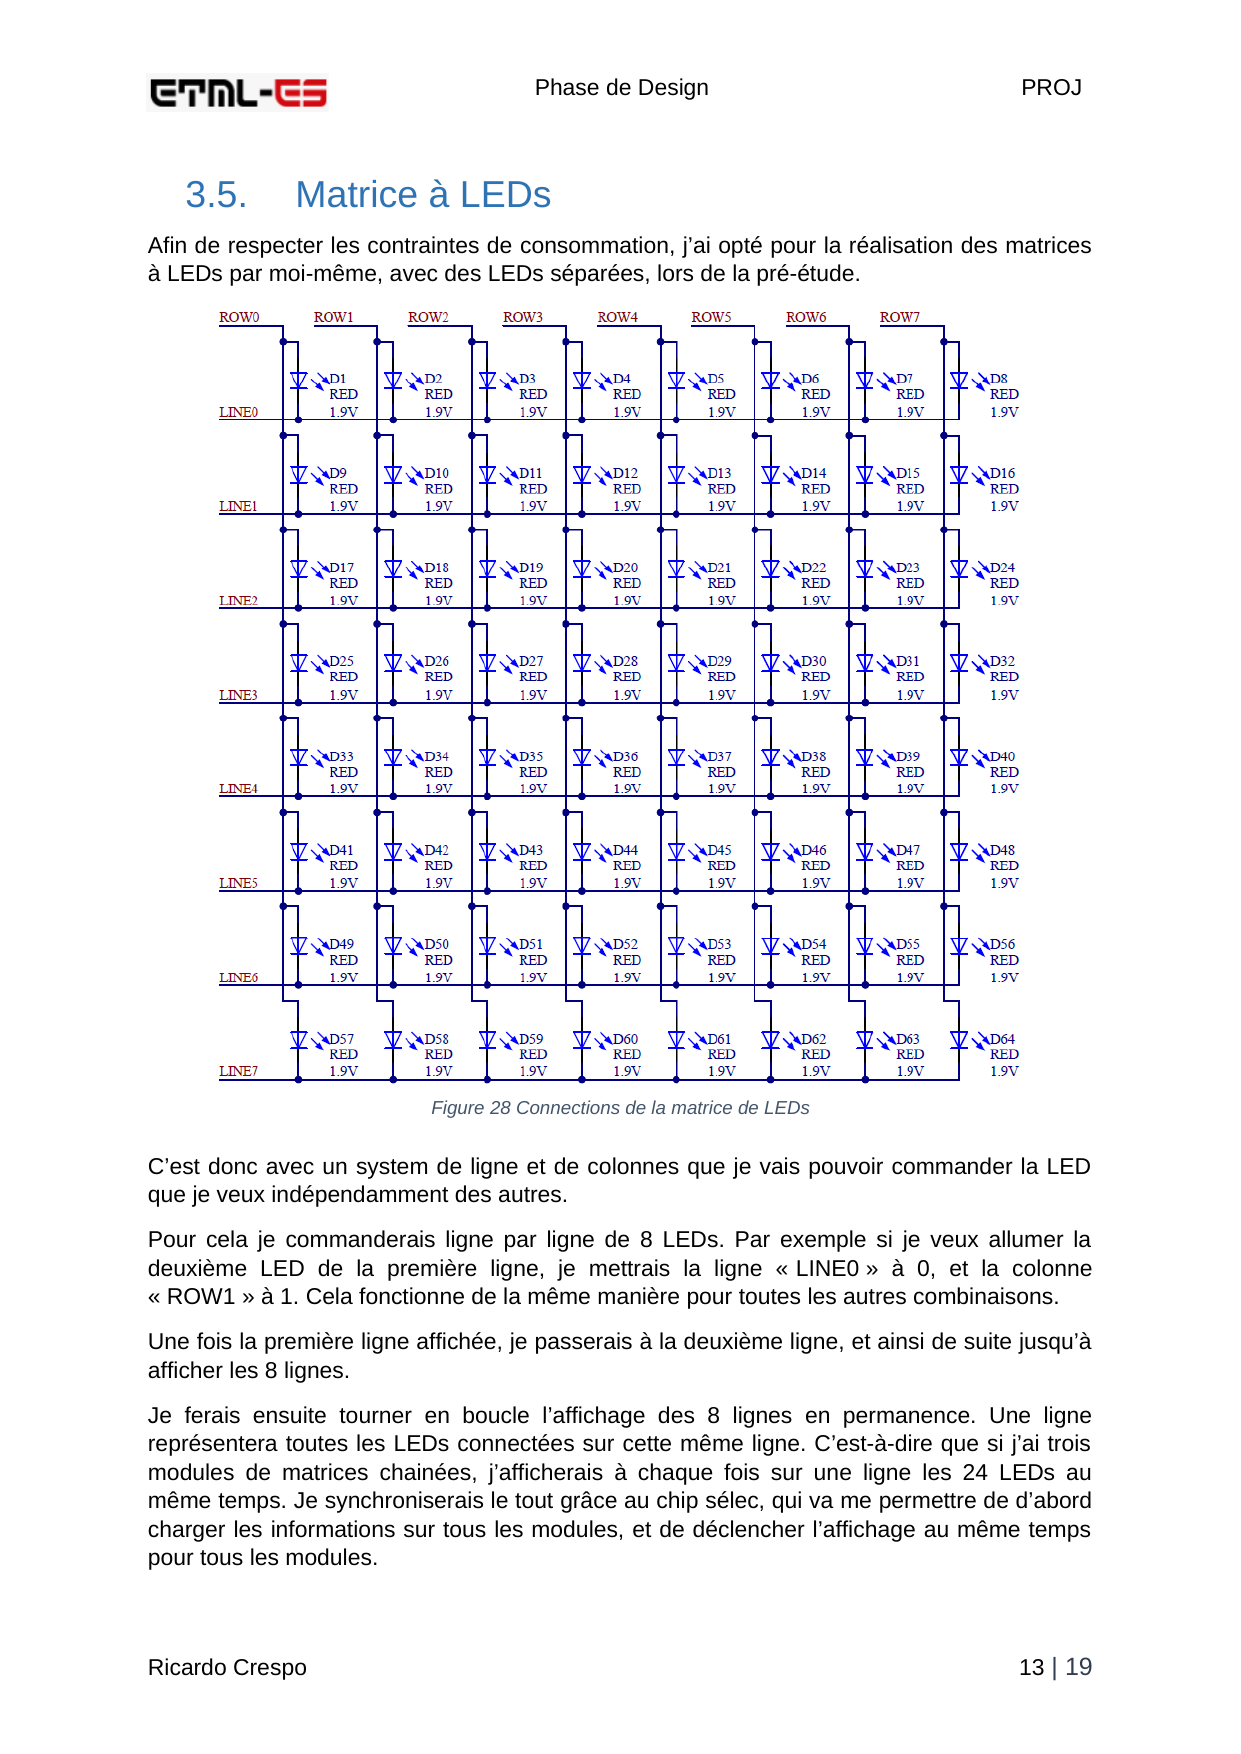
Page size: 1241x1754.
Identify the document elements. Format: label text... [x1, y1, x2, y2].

picture [146, 73, 329, 112]
subtitle Matrice à LEDs [185, 173, 1093, 216]
text Une fois la première ligne affichée, je passerais à la deuxième ligne, et ainsi de suite jusqu’à afficher les 8 lignes. [148, 1328, 1093, 1383]
text C’est donc avec un system de ligne et de colonnes que je vais pouvoir commander la LED que je veux indépendamment des autres. [148, 1153, 1093, 1208]
text Je ferais ensuite tourner en boucle l’affichage des 8 lignes en permanence. Une ligne représentera toutes les LEDs connectées sur cette même ligne. C’est-à-dire que si j’ai trois modules de matrices chainées, j’afficherais à chaque fois sur une ligne les 24 LEDs au même temps. Je synchroniserais le tout grâce au chip sélec, qui va me permettre de d’abord charger les informations sur tous les modules, et de déclencher l’affichage au même temps pour tous les modules. [148, 1402, 1093, 1570]
picture [215, 308, 1025, 1087]
text Pour cela je commanderais ligne par ligne de 8 LEDs. Par exemple si je veux allumer la deuxième LED de la première ligne, je mettrais la ligne « LINE0 » à 0, et la colonne « ROW1 » à 1. Cela fonctionne de la même manière pour toutes les autres combinaisons. [148, 1226, 1093, 1309]
text Afin de respecter les contraintes de consommation, j’ai opté pour la réalisation des matrices à LEDs par moi-même, avec des LEDs séparées, lors de la pré-étude. [148, 232, 1093, 286]
